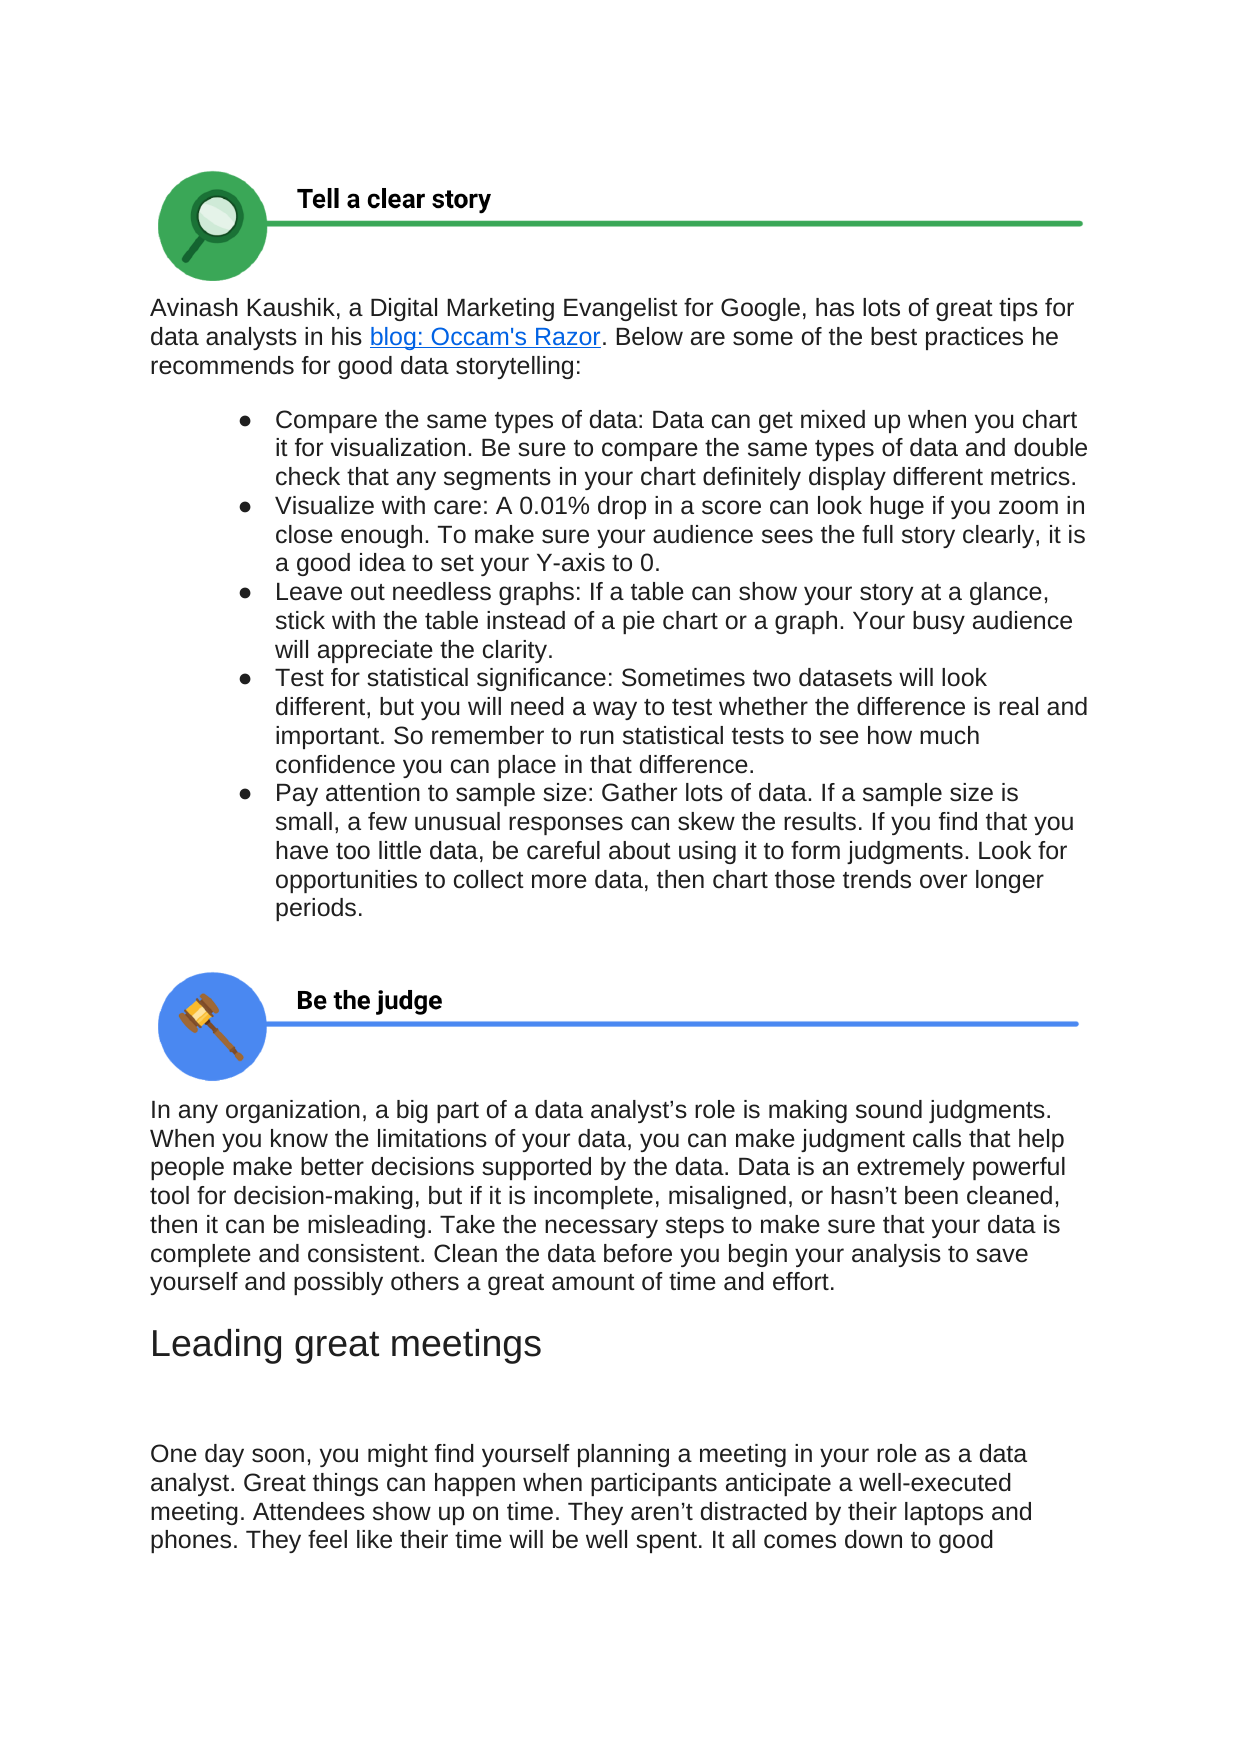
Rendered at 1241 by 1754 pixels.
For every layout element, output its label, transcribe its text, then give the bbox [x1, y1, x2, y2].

text In any organization, a big part of a data analyst’s role is making sound judgments. When you know the limitations of your data, you can make judgment calls that help people make better decisions supported by the data. Data is an extremely powerful tool for decision-making, but if it is incomplete, misaligned, or hasn’t been cleaned, then it can be misleading. Take the necessary steps to make sure that your data is complete and consistent. Clean the data before you begin your analysis to save yourself and possibly others a great amount of time and effort. [150, 1095, 1090, 1296]
list Test for statistical significance: Sometimes two datasets will look different, but you will need a way to test whether the difference is real and important. So remember to run statistical tests to see how much confidence you can place in that difference. [237, 663, 1090, 778]
list Pay attention to sample size: Gather lots of data. If a sample size is small, a few unusual responses can skew the results. If you find that you have too little data, be careful about using it to form judgments. Look for opportunities to collect more data, then chart those trends over longer periods. [237, 778, 1090, 922]
picture [150, 150, 1091, 290]
picture [150, 959, 1091, 1091]
text Avinash Kaushik, a Digital Marketing Evangelist for Google, has lots of great tips for data analysts in his blog: Occam's Razor. Below are some of the best practices he recommends for good data storytelling: [150, 293, 1090, 380]
list Leave out needless graphs: If a table can show your story at a glance, stick with the table instead of a pie chart or a graph. Your busy audience will appreciate the clarity. [237, 577, 1090, 663]
list Compare the same types of data: Data can get mixed up when you chart it for visualization. Be sure to compare the same types of data and double check that any segments in your chart definitely display different metrics. [237, 405, 1090, 491]
list Visualize with care: A 0.01% drop in a score can look huge if you zoom in close enough. To make sure your audience sees the full story clearly, it is a good idea to set your Y-axis to 0. [237, 491, 1090, 577]
subtitle Leading great meetings [150, 1321, 1090, 1364]
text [150, 1439, 1090, 1554]
